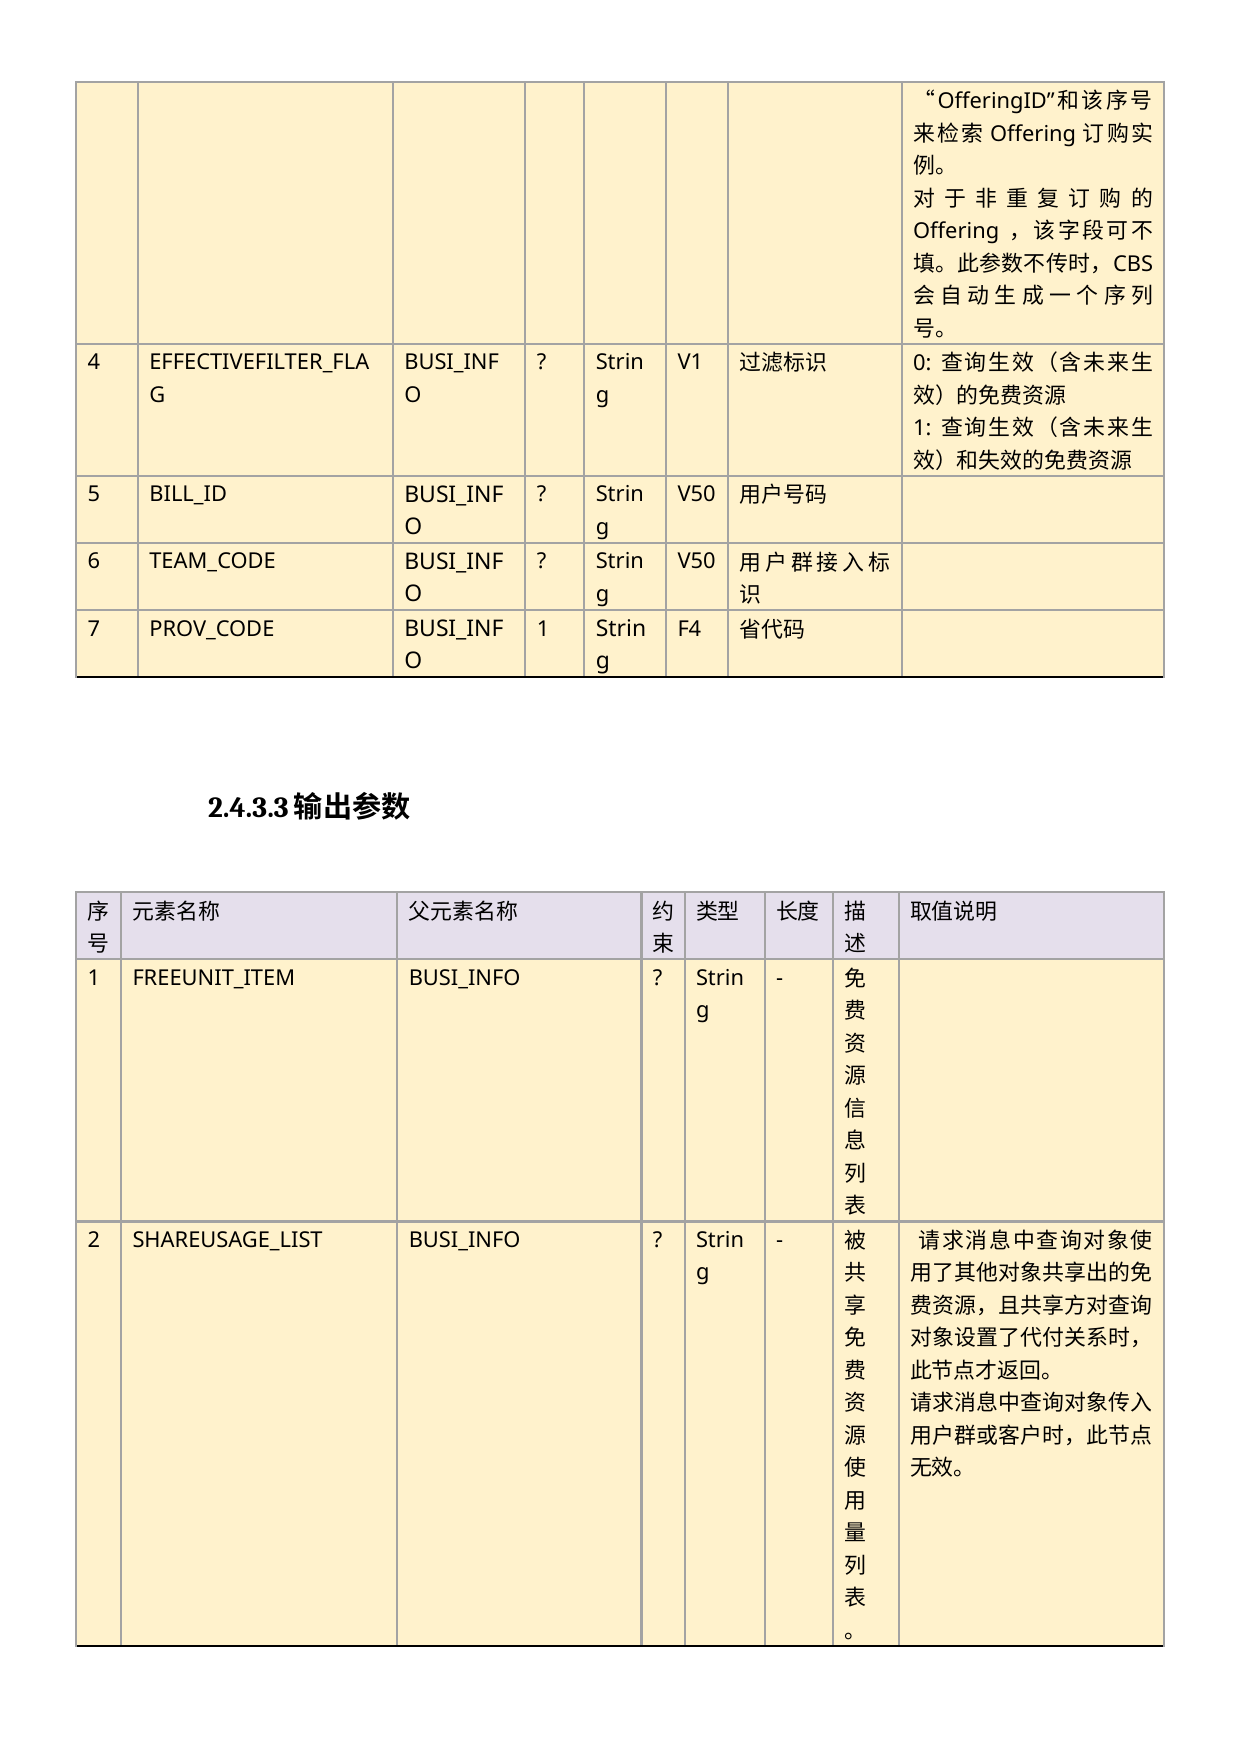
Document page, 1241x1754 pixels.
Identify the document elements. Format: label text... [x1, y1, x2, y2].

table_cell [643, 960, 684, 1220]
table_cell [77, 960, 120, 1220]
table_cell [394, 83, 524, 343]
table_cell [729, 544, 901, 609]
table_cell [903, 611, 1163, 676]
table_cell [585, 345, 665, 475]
subtitle 输出参数 [208, 772, 1165, 837]
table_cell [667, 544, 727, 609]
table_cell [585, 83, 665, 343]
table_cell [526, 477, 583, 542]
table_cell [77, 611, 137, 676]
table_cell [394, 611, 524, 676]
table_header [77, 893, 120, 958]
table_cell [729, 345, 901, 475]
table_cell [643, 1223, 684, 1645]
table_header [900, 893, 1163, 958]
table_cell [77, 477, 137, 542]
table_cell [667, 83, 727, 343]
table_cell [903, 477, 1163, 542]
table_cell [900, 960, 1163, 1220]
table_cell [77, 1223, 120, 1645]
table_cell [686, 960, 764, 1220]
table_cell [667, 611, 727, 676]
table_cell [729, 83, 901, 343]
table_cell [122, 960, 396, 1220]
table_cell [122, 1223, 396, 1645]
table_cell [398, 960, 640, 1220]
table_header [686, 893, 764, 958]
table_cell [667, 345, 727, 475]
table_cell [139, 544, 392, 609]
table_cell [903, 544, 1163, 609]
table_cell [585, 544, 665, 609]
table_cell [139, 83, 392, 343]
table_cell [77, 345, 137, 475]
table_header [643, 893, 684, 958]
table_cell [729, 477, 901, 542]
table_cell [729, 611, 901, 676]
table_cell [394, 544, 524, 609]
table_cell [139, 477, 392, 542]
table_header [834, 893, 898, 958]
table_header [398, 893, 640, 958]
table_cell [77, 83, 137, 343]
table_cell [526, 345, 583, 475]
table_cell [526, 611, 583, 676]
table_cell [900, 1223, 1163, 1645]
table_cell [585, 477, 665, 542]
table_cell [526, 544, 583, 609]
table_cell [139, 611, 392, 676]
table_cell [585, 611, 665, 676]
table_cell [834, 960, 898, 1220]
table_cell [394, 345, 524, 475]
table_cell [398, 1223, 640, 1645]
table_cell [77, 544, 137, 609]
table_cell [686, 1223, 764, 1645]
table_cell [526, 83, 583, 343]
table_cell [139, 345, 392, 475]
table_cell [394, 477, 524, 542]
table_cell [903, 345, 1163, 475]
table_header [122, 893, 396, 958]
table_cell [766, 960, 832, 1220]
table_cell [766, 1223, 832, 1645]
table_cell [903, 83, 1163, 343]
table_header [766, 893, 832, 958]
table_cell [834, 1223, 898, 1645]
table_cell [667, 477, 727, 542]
